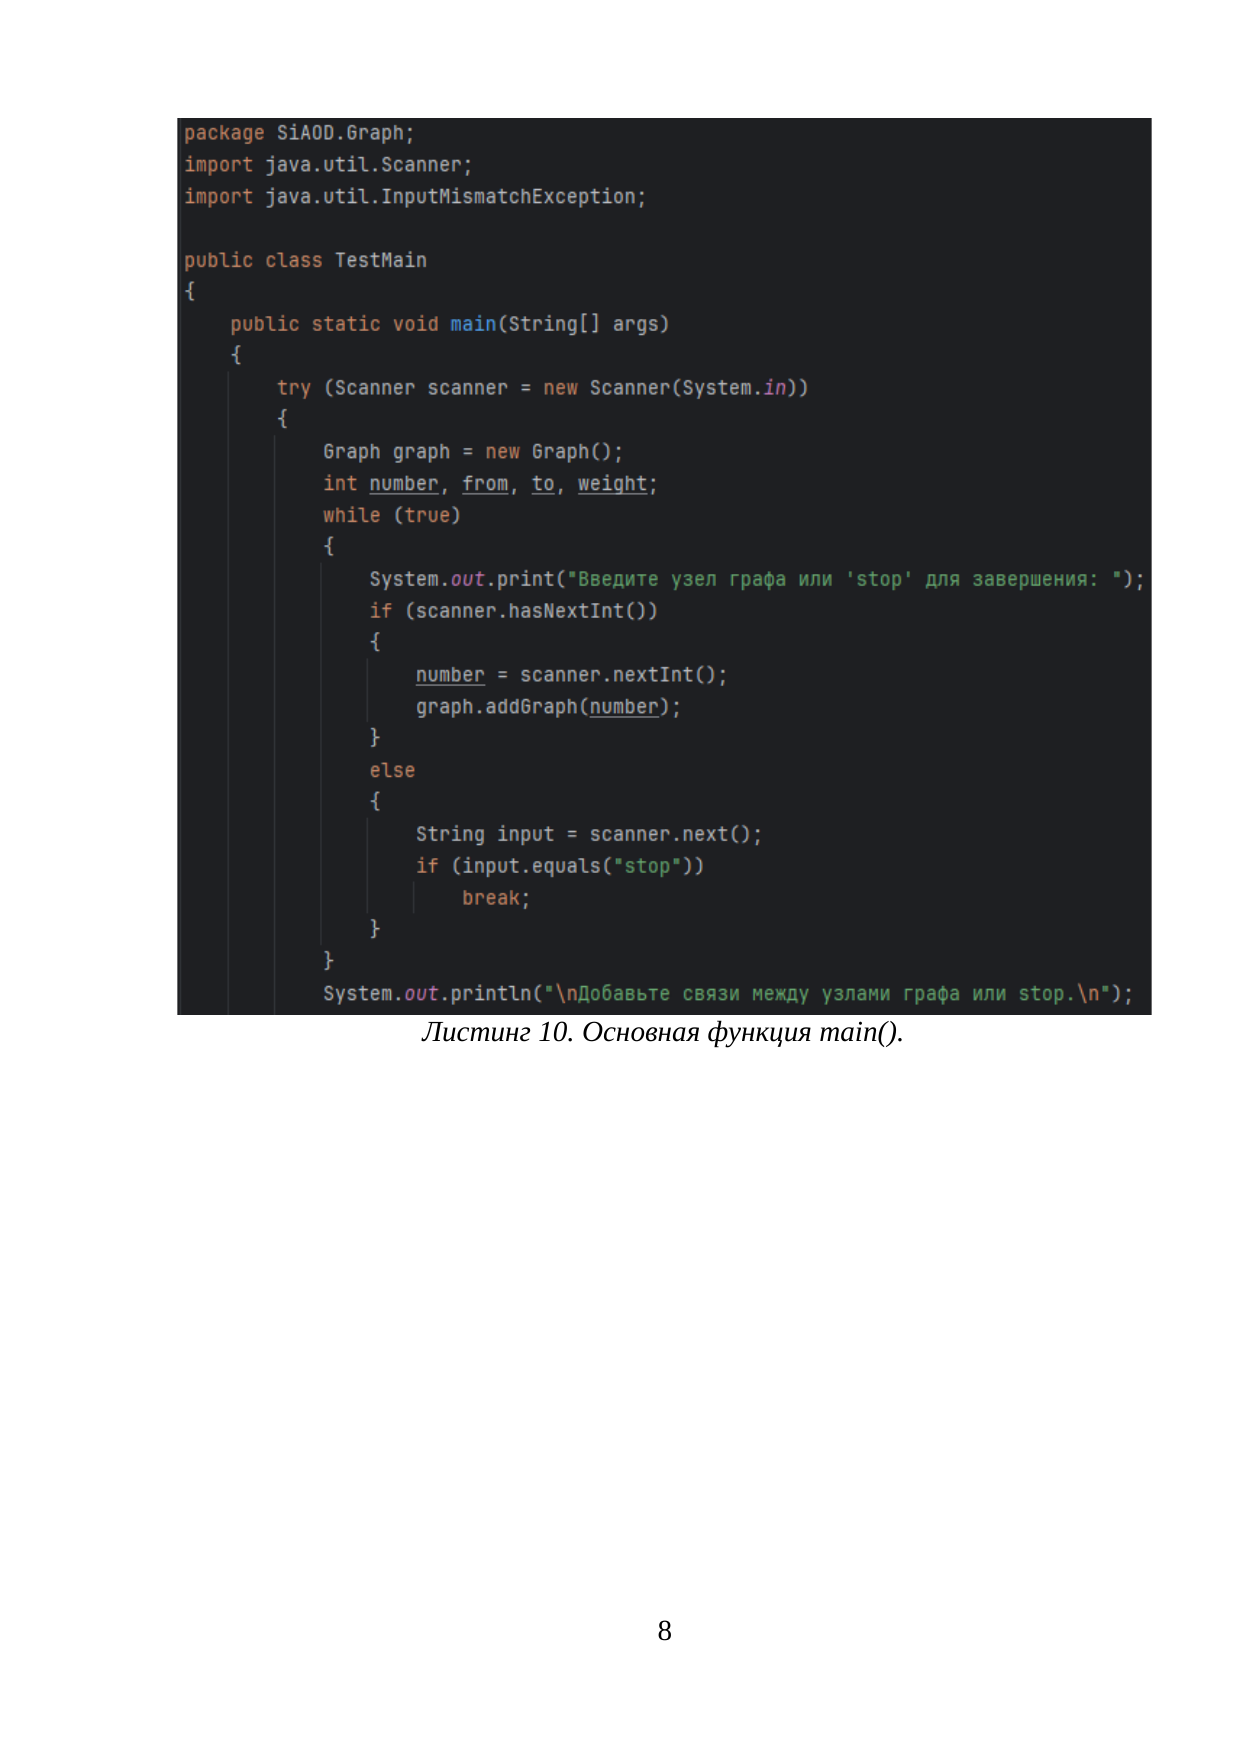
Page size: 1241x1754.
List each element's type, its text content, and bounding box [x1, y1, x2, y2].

text Листинг 10. Основная функция main(). [177, 1015, 1152, 1048]
picture [177, 118, 1152, 1015]
